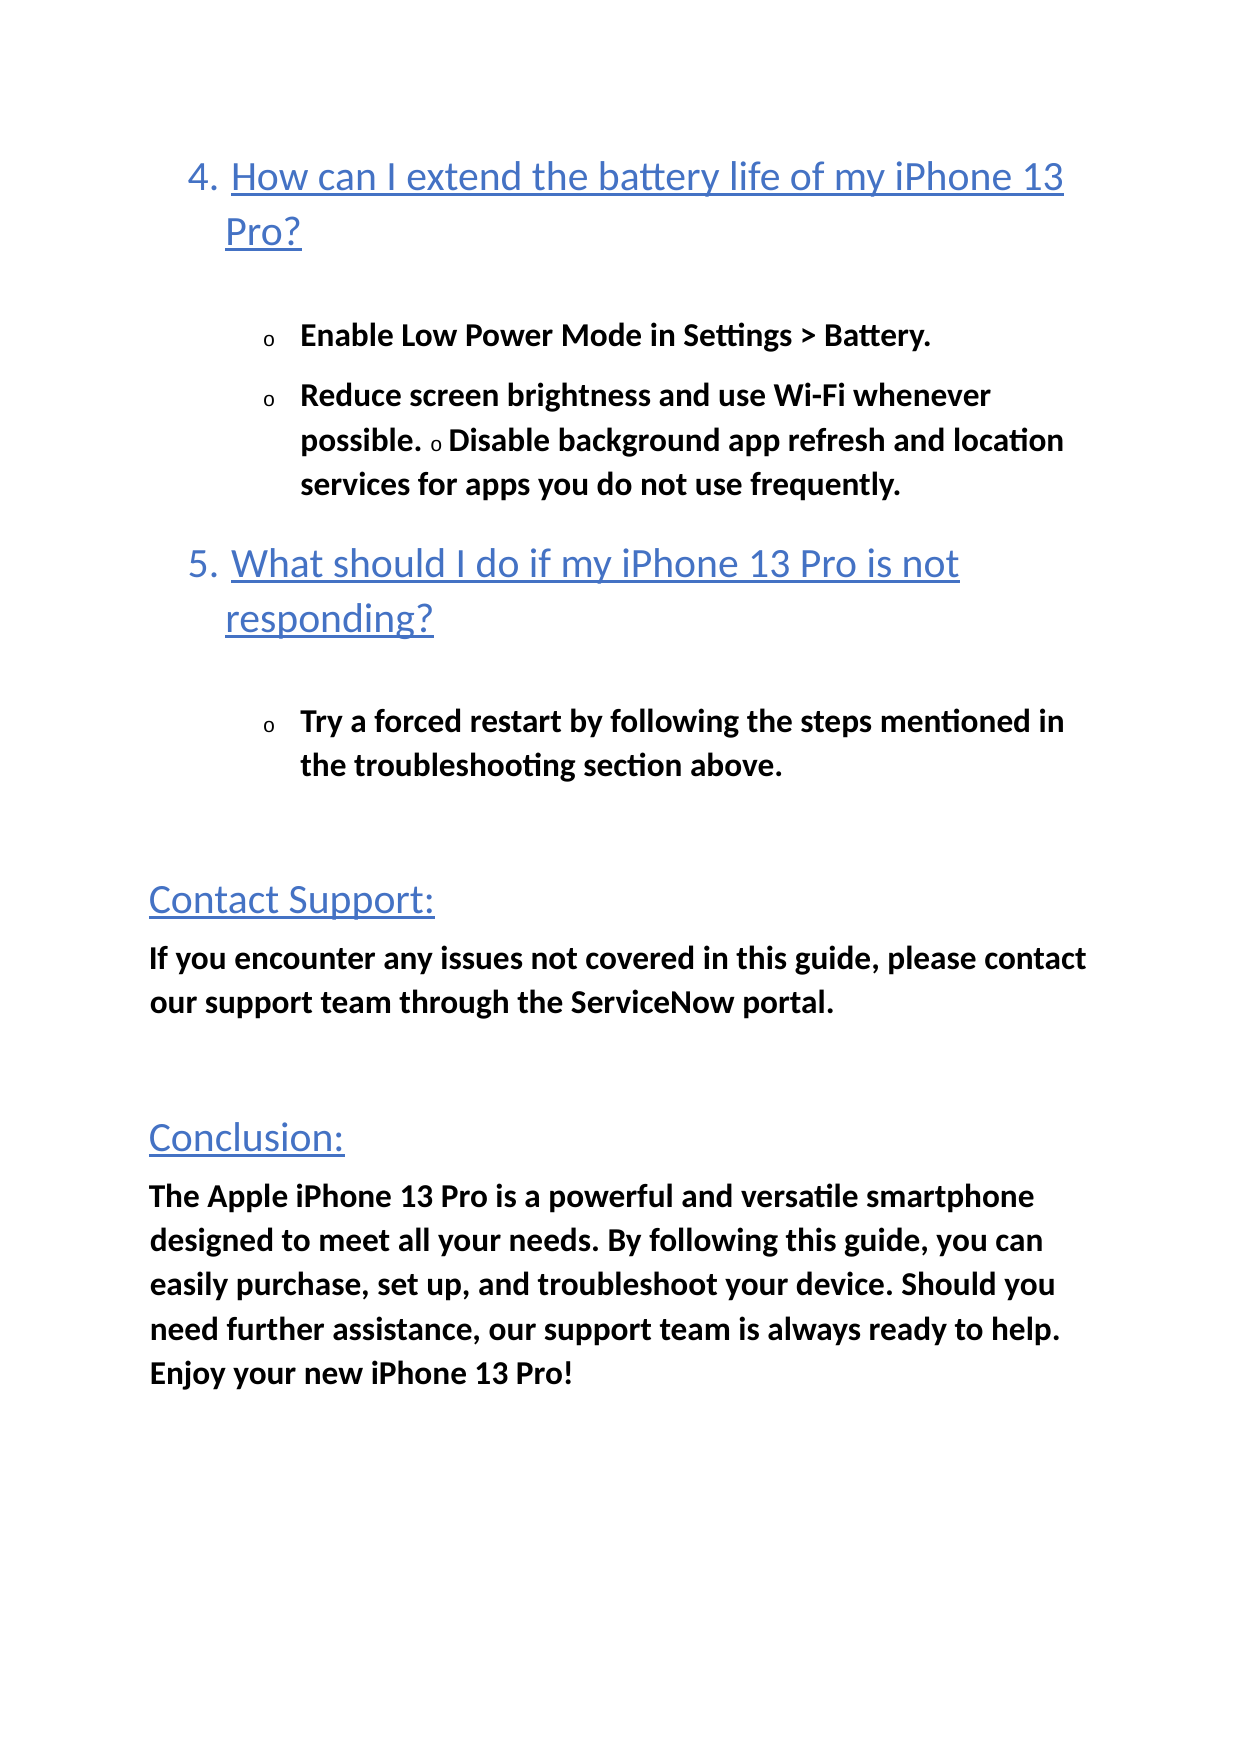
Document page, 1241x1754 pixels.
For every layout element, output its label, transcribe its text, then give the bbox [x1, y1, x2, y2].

text Contact Support: [148, 873, 1101, 924]
list Reduce screen brightness and use Wi-Fi whenever possible. o Disable background app refresh and location services for apps you do not use frequently. [263, 374, 1099, 504]
text The Apple iPhone 13 Pro is a powerful and versatile smartphone designed to meet all your needs. By following this guide, you can easily purchase, set up, and troubleshoot your device. Should you need further assistance, our support team is always ready to help. Enjoy your new iPhone 13 Pro! [148, 1174, 1099, 1393]
list Enable Low Power Mode in Settings > Battery. [263, 314, 1099, 354]
text 5. What should I do if my iPhone 13 Pro is not responding? [187, 537, 1101, 643]
text If you encounter any issues not covered in this guide, please contact our support team through the ServiceNow portal. [148, 937, 1099, 1022]
text 4. How can I extend the battery life of my iPhone 13 Pro? [187, 150, 1101, 256]
text Conclusion: [148, 1111, 1101, 1162]
list Try a forced restart by following the steps mentioned in the troubleshooting section above. [263, 700, 1099, 785]
